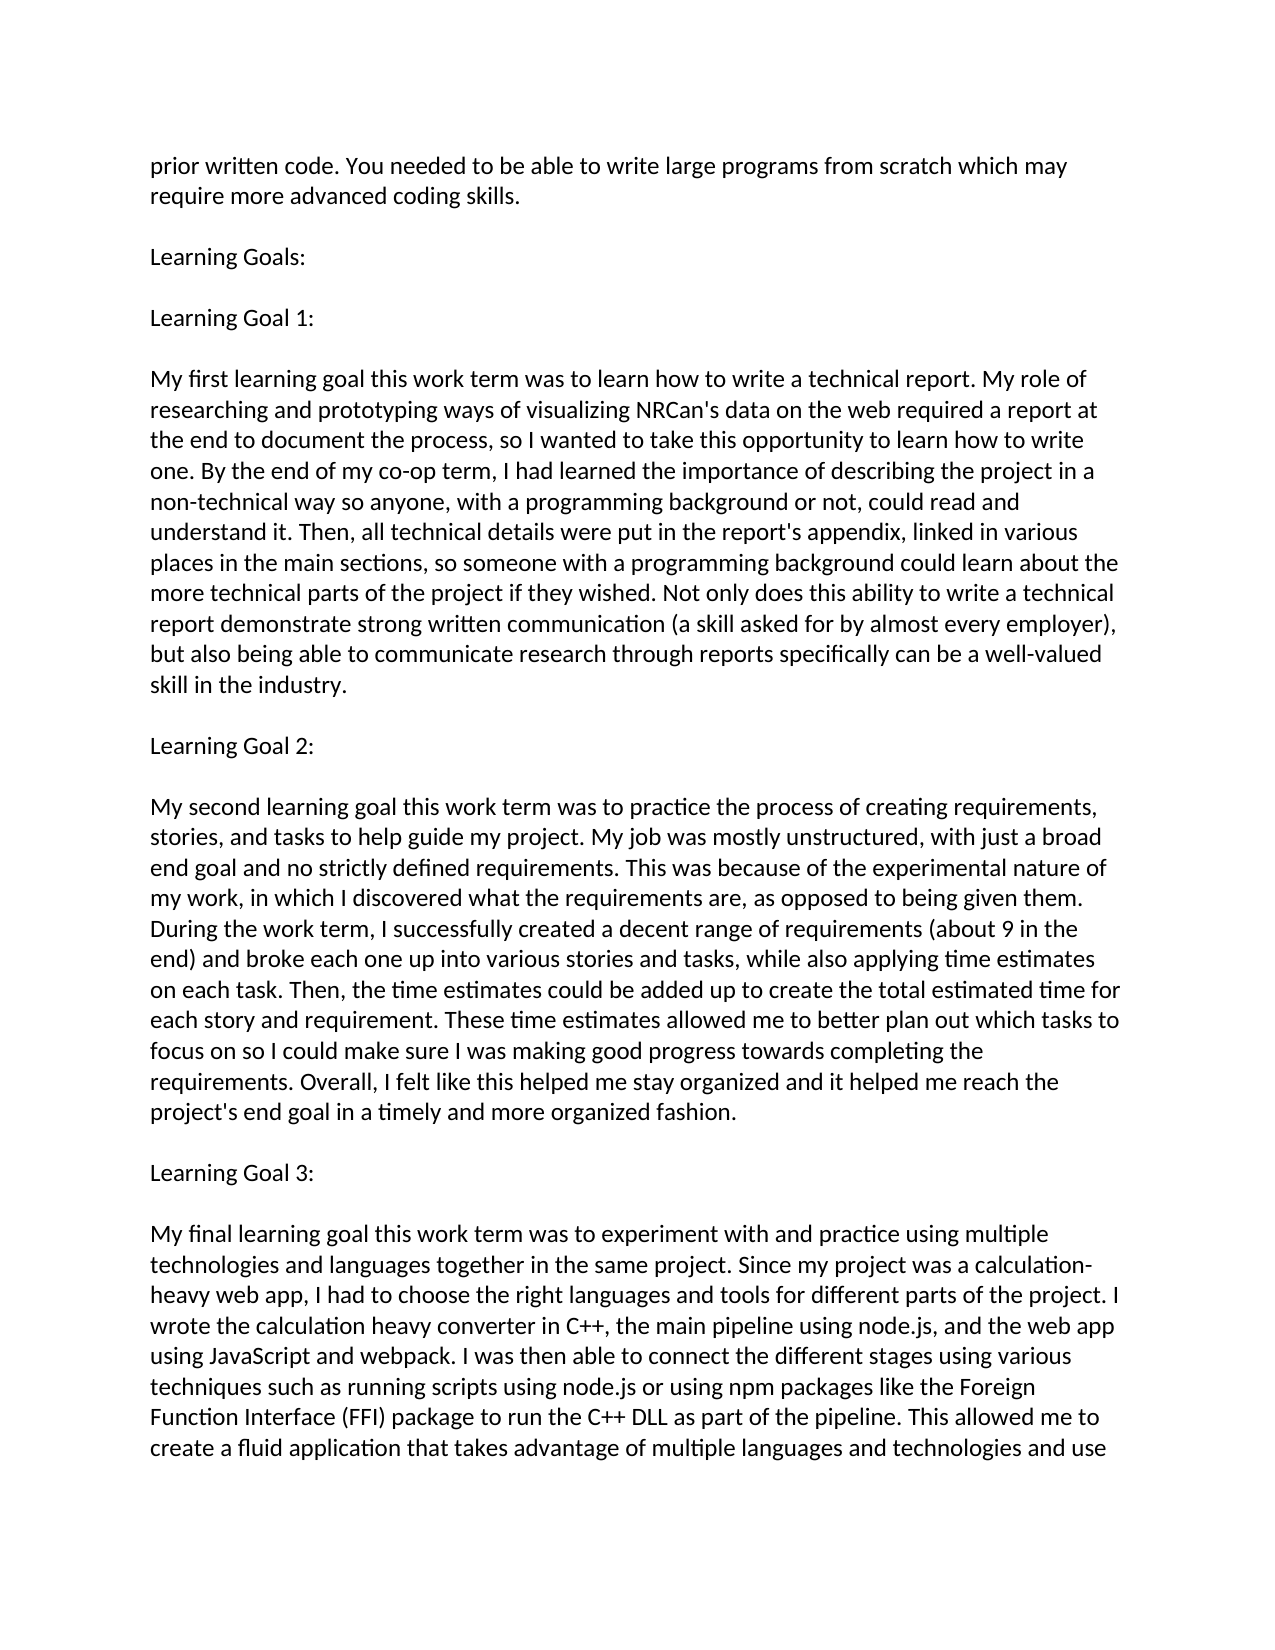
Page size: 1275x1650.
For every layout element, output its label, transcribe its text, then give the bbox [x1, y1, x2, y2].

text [150, 1218, 1125, 1462]
text Learning Goal 2: [150, 730, 1125, 760]
text Learning Goal 1: [150, 303, 1125, 333]
text Learning Goals: [150, 242, 1125, 272]
text My second learning goal this work term was to practice the process of creating requirements, stories, and tasks to help guide my project. My job was mostly unstructured, with just a broad end goal and no strictly defined requirements. This was because of the experimental nature of my work, in which I discovered what the requirements are, as opposed to being given them. During the work term, I successfully created a decent range of requirements (about 9 in the end) and broke each one up into various stories and tasks, while also applying time estimates on each task. Then, the time estimates could be added up to create the total estimated time for each story and requirement. These time estimates allowed me to better plan out which tasks to focus on so I could make sure I was making good progress towards completing the requirements. Overall, I felt like this helped me stay organized and it helped me reach the project's end goal in a timely and more organized fashion. [150, 791, 1125, 1127]
text My first learning goal this work term was to learn how to write a technical report. My role of researching and prototyping ways of visualizing NRCan's data on the web required a report at the end to document the process, so I wanted to take this opportunity to learn how to write one. By the end of my co-op term, I had learned the importance of describing the project in a non-technical way so anyone, with a programming background or not, could read and understand it. Then, all technical details were put in the report's appendix, linked in various places in the main sections, so someone with a programming background could learn about the more technical parts of the project if they wished. Not only does this ability to write a technical report demonstrate strong written communication (a skill asked for by almost every employer), but also being able to communicate research through reports specifically can be a well-valued skill in the industry. [150, 364, 1125, 699]
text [150, 150, 1125, 211]
text Learning Goal 3: [150, 1157, 1125, 1188]
